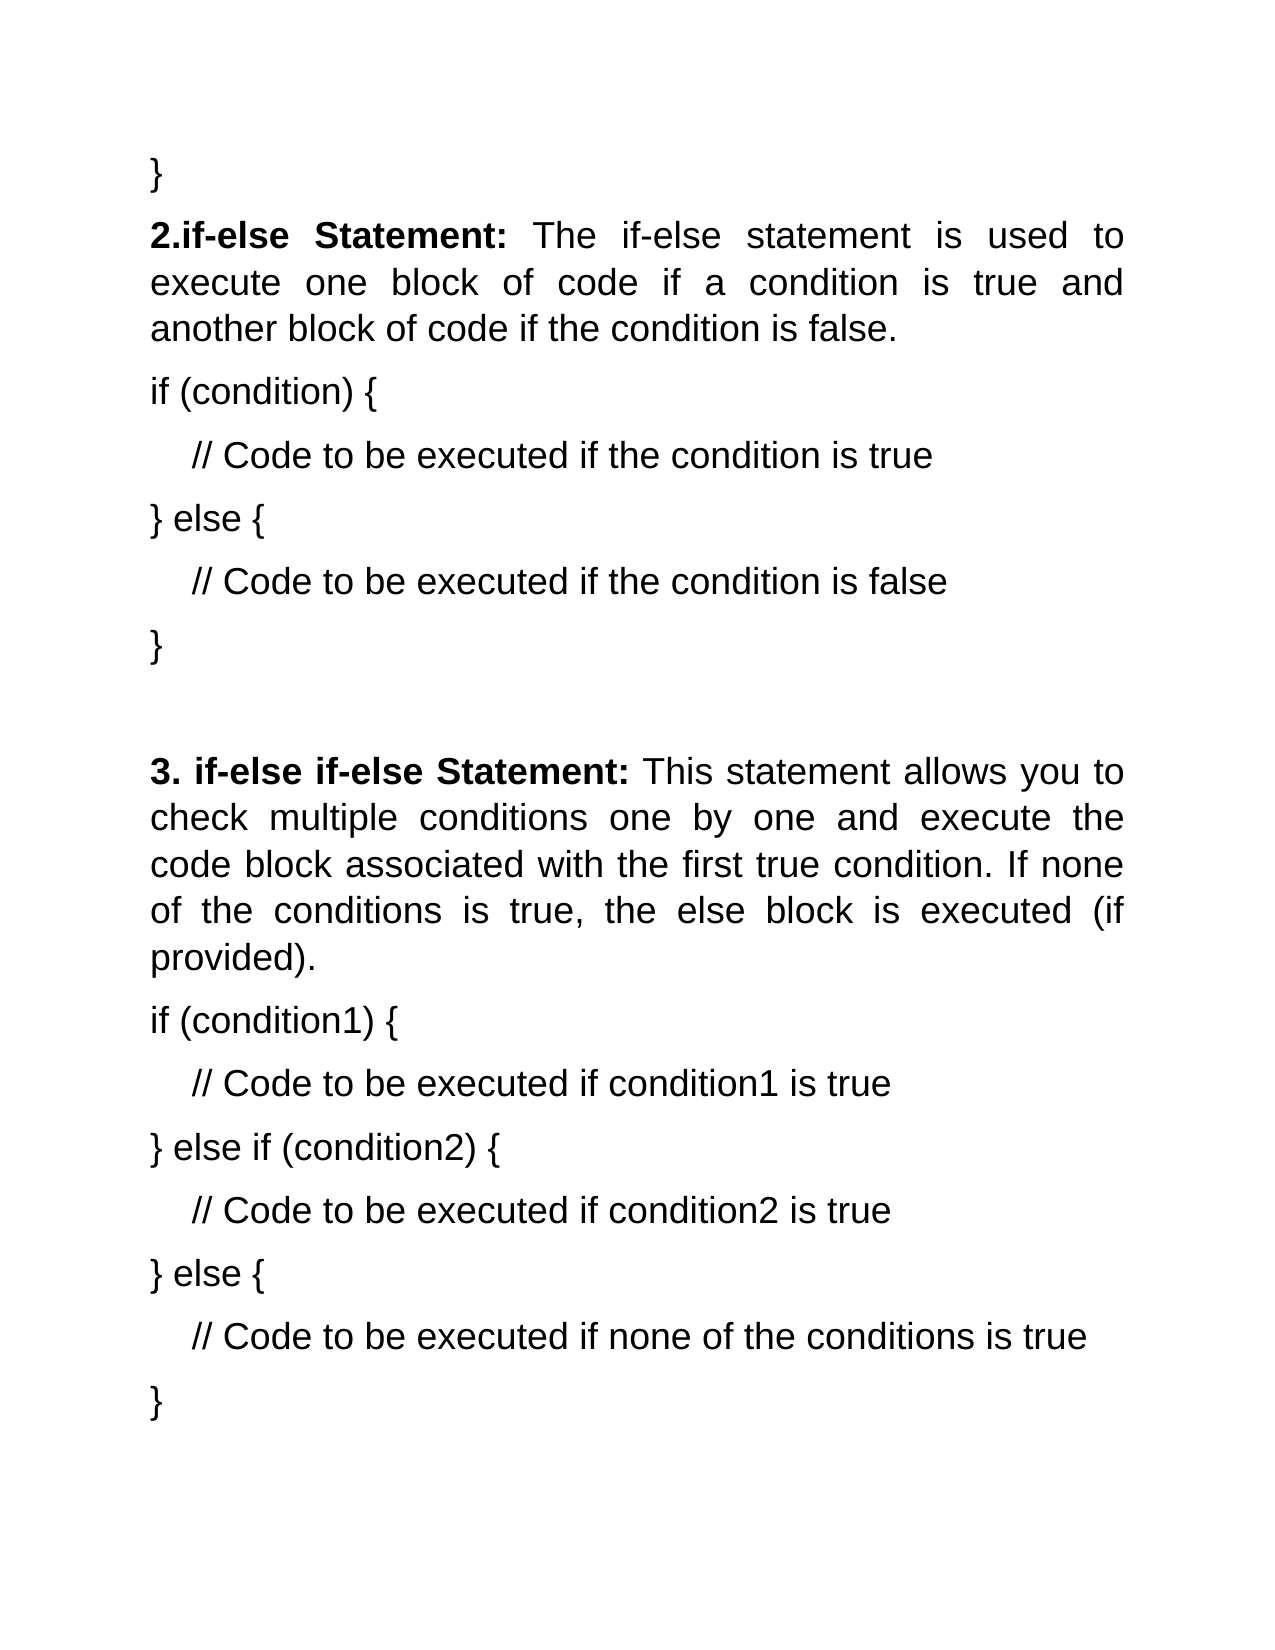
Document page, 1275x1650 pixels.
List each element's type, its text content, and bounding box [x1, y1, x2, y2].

text // Code to be executed if none of the conditions is true [150, 1314, 1125, 1358]
text 2.if-else Statement: The if-else statement is used to execute one block of code if a condition is true and another block of code if the condition is false. [150, 213, 1125, 349]
text } else { [150, 1251, 1125, 1294]
text } else { [150, 496, 1125, 539]
text // Code to be executed if the condition is false [150, 559, 1125, 602]
text } [150, 622, 1125, 666]
text // Code to be executed if condition2 is true [150, 1188, 1125, 1231]
text 3. if-else if-else Statement: This statement allows you to check multiple conditions one by one and execute the code block associated with the first true condition. If none of the conditions is true, the else block is executed (if provided). [150, 749, 1125, 978]
text if (condition) { [150, 369, 1125, 413]
text if (condition1) { [150, 998, 1125, 1042]
text } [150, 150, 1125, 193]
text } [150, 1378, 1125, 1421]
text // Code to be executed if condition1 is true [150, 1062, 1125, 1105]
text } else if (condition2) { [150, 1125, 1125, 1168]
text // Code to be executed if the condition is true [150, 433, 1125, 476]
